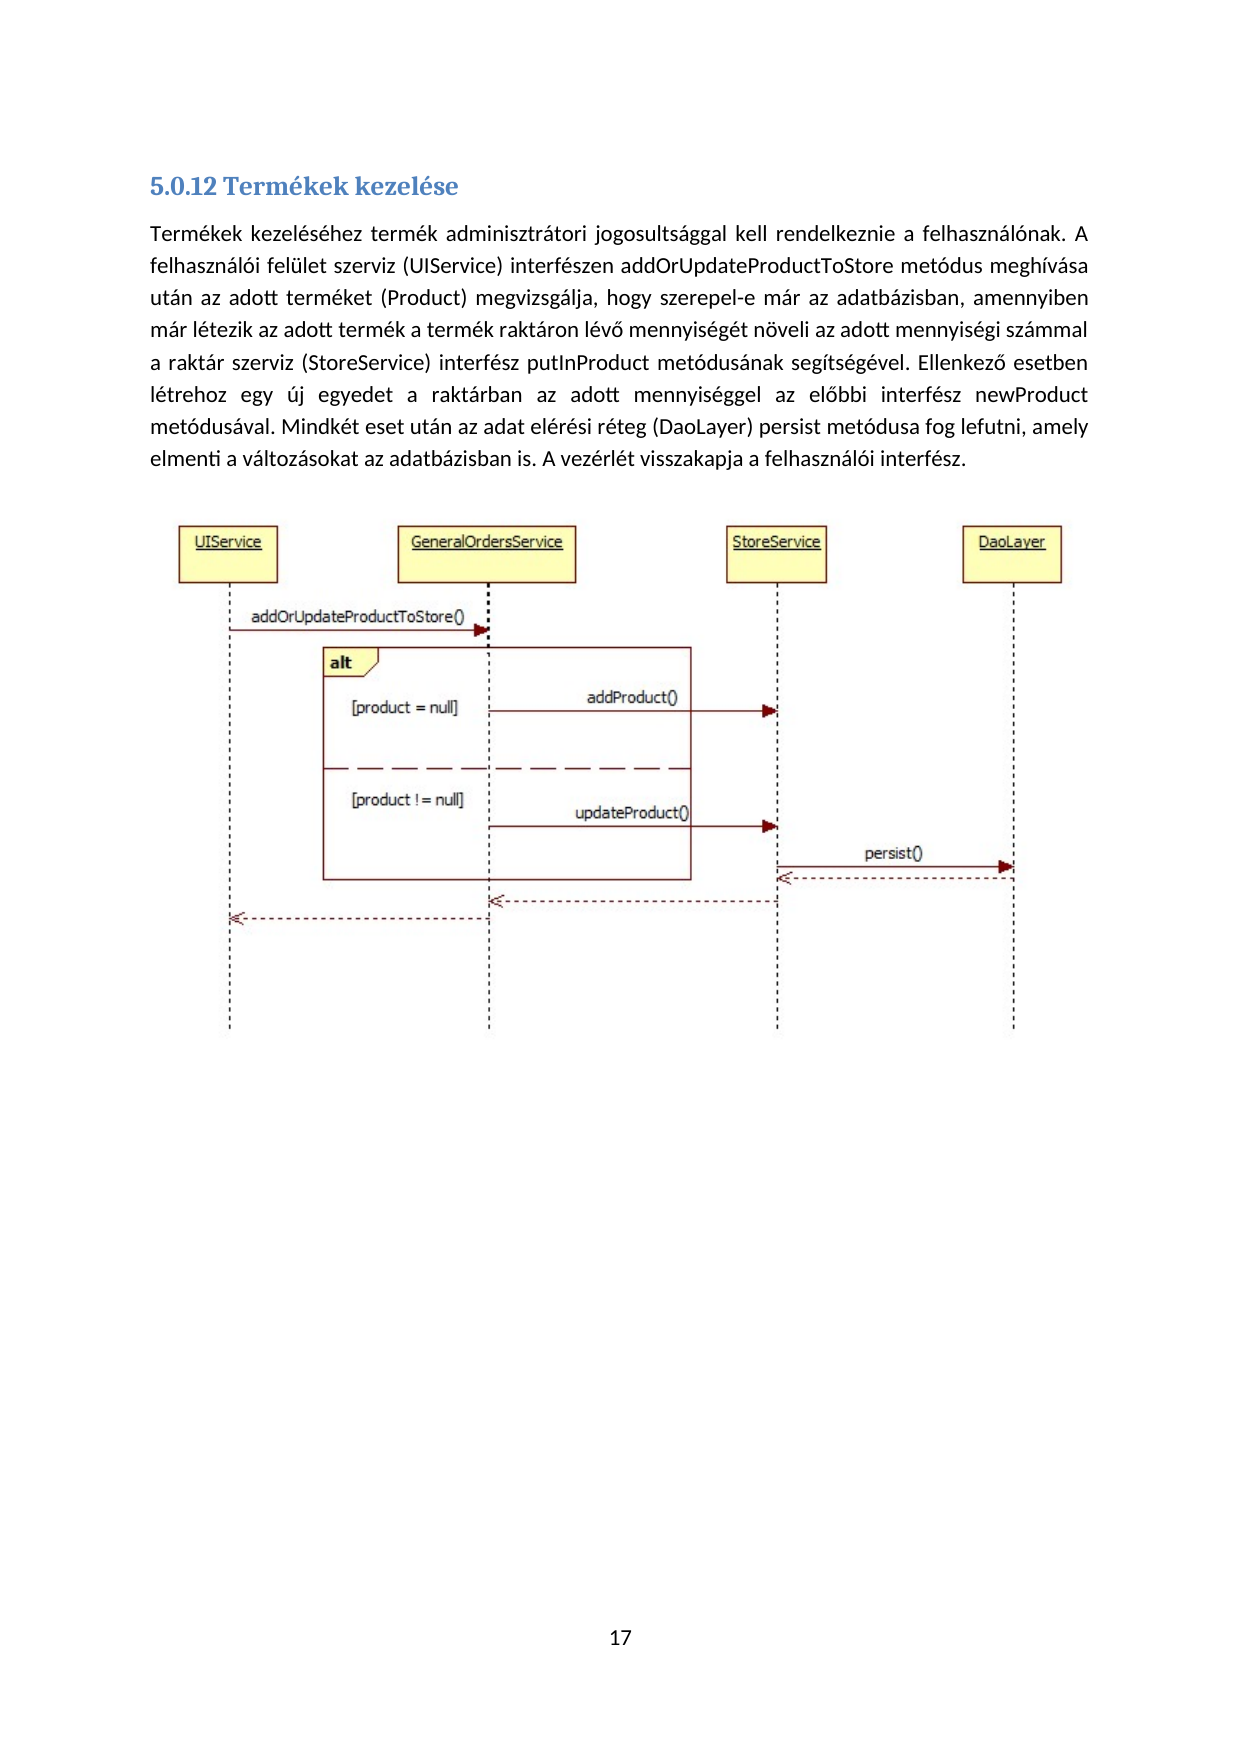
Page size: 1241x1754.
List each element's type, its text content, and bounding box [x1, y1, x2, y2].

subtitle 5.0.12 Termékek kezelése [150, 171, 1090, 202]
picture [150, 497, 1091, 1058]
text Termékek kezeléséhez termék adminisztrátori jogosultsággal kell rendelkeznie a felhasználónak. A felhasználói felület szerviz (UIService) interfészen addOrUpdateProductToStore metódus meghívása után az adott terméket (Product) megvizsgálja, hogy szerepel-e már az adatbázisban, amennyiben már létezik az adott termék a termék raktáron lévő mennyiségét növeli az adott mennyiségi számmal a raktár szerviz (StoreService) interfész putInProduct metódusának segítségével. Ellenkező esetben létrehoz egy új egyedet a raktárban az adott mennyiséggel az előbbi interfész newProduct metódusával. Mindkét eset után az adat elérési réteg (DaoLayer) persist metódusa fog lefutni, amely elmenti a változásokat az adatbázisban is. A vezérlét visszakapja a felhasználói interfész. [150, 219, 1090, 472]
